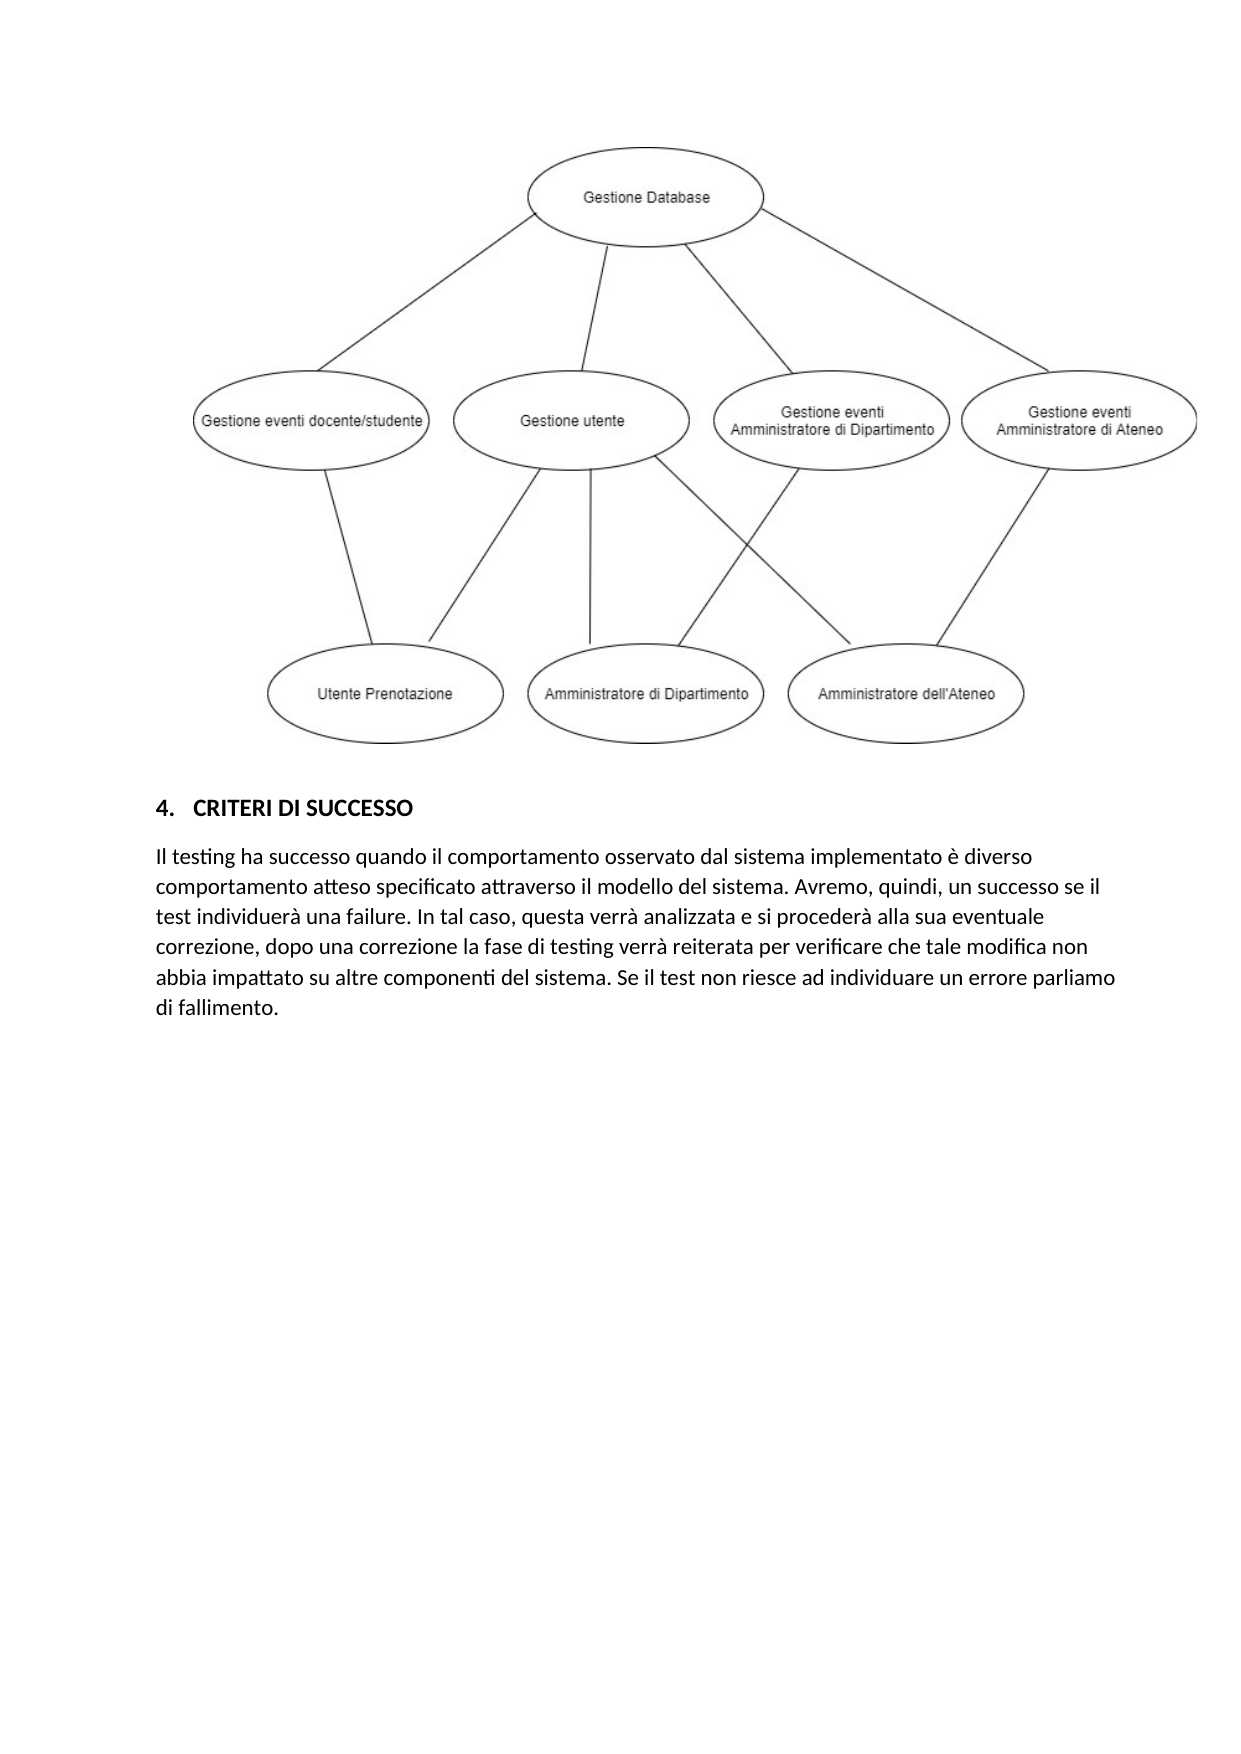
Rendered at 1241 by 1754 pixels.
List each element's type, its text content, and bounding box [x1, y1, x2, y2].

list CRITERI DI SUCCESSO [156, 792, 1122, 823]
picture [193, 147, 1198, 744]
text Il testing ha successo quando il comportamento osservato dal sistema implementato è diverso comportamento atteso specificato attraverso il modello del sistema. Avremo, quindi, un successo se il test individuerà una failure. In tal caso, questa verrà analizzata e si procederà alla sua eventuale correzione, dopo una correzione la fase di testing verrà reiterata per verificare che tale modifica non abbia impattato su altre componenti del sistema. Se il test non riesce ad individuare un errore parliamo di fallimento. [156, 842, 1122, 1021]
